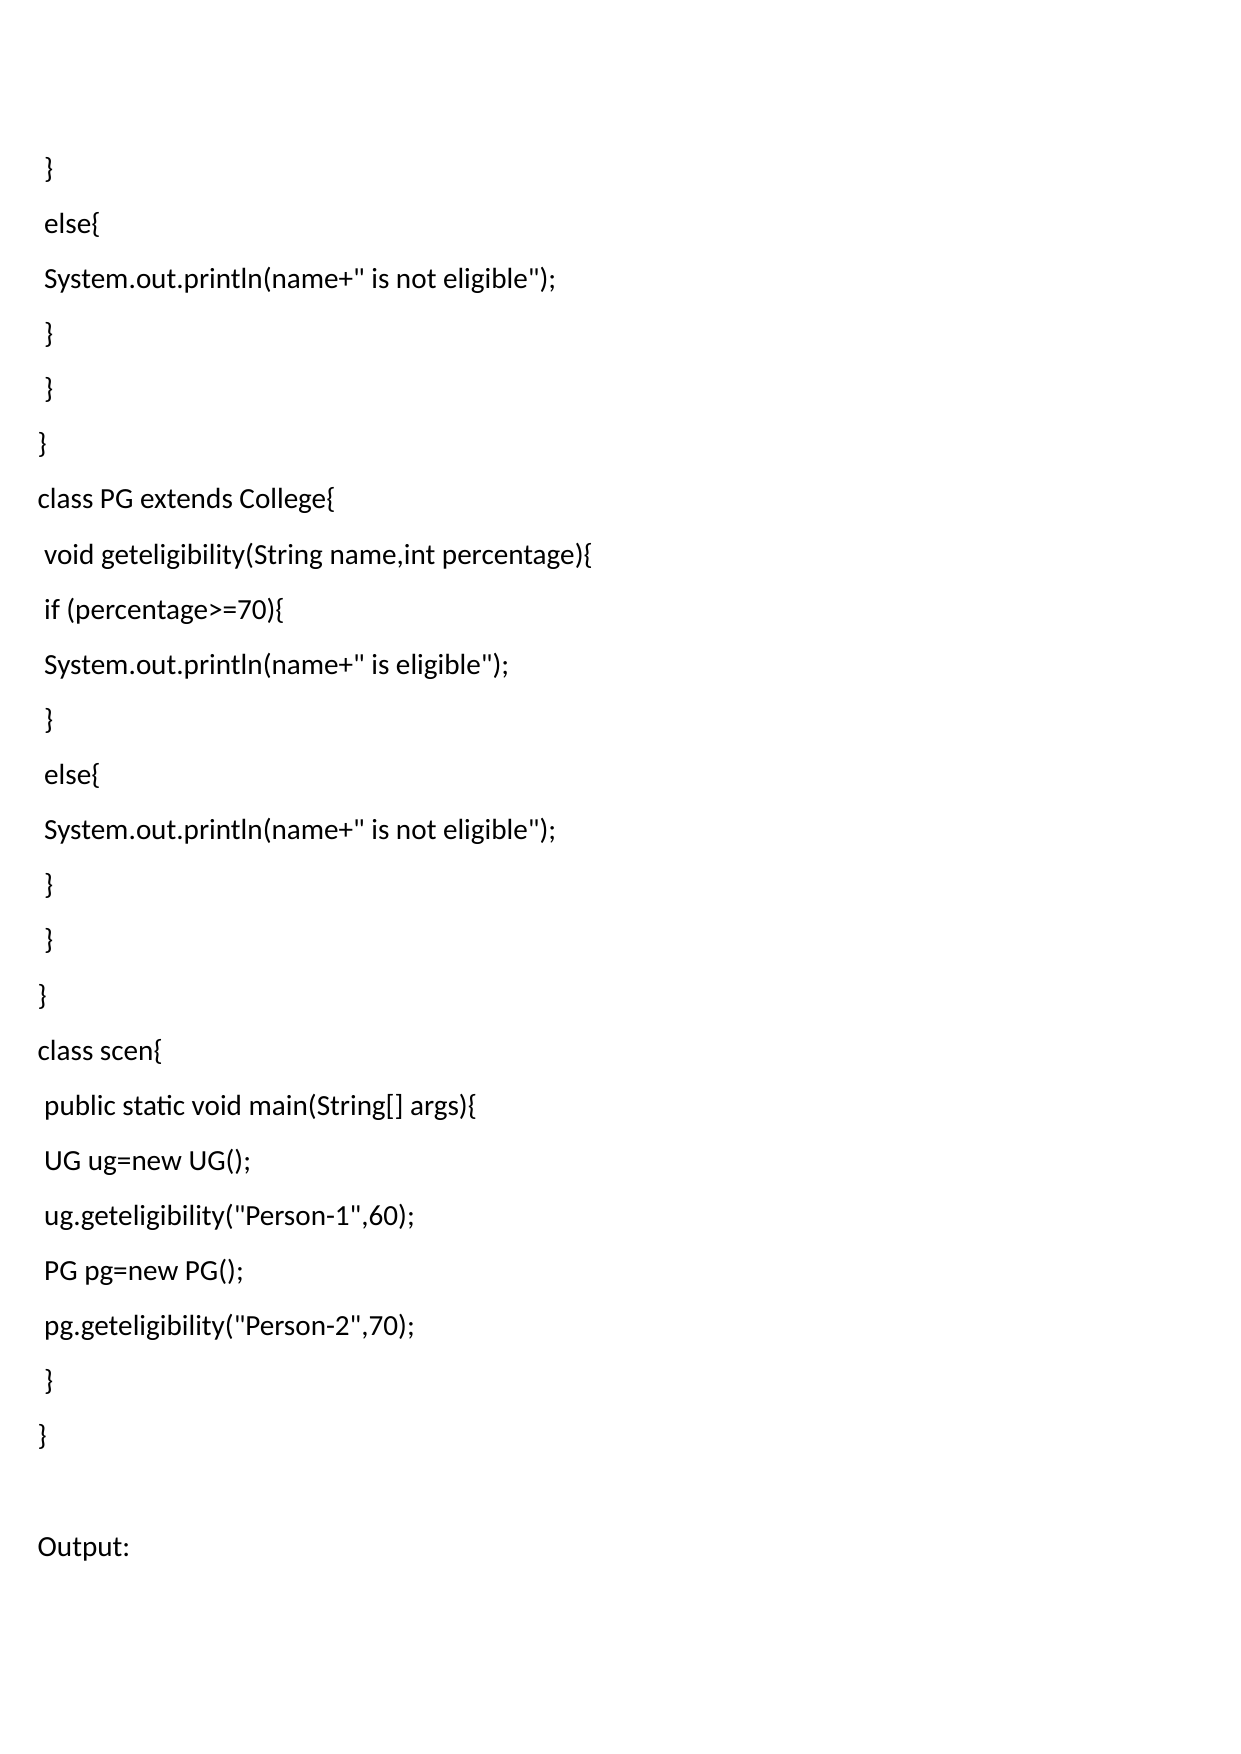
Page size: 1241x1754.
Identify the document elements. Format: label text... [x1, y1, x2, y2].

text UG ug=new UG(); [37, 1142, 1100, 1177]
text System.out.println(name+" is eligible"); [37, 646, 1100, 682]
text System.out.println(name+" is not eligible"); [37, 260, 1100, 296]
text } [37, 426, 1100, 461]
text } [37, 701, 1100, 737]
text class scen{ [37, 1032, 1100, 1067]
text } [37, 370, 1100, 406]
text public static void main(String[] args){ [37, 1087, 1100, 1122]
text } [37, 1362, 1100, 1398]
text void geteligibility(String name,int percentage){ [37, 536, 1100, 571]
text } [37, 921, 1100, 957]
text else{ [37, 205, 1100, 241]
text Output: [37, 1528, 1100, 1563]
text ug.geteligibility("Person-1",60); [37, 1197, 1100, 1233]
text } [37, 866, 1100, 902]
text } [37, 1417, 1100, 1453]
text else{ [37, 756, 1100, 792]
text } [37, 150, 1100, 186]
text pg.geteligibility("Person-2",70); [37, 1307, 1100, 1343]
text System.out.println(name+" is not eligible"); [37, 811, 1100, 847]
text if (percentage>=70){ [37, 591, 1100, 626]
text class PG extends College{ [37, 481, 1100, 516]
text PG pg=new PG(); [37, 1252, 1100, 1288]
text } [37, 977, 1100, 1012]
text } [37, 315, 1100, 351]
